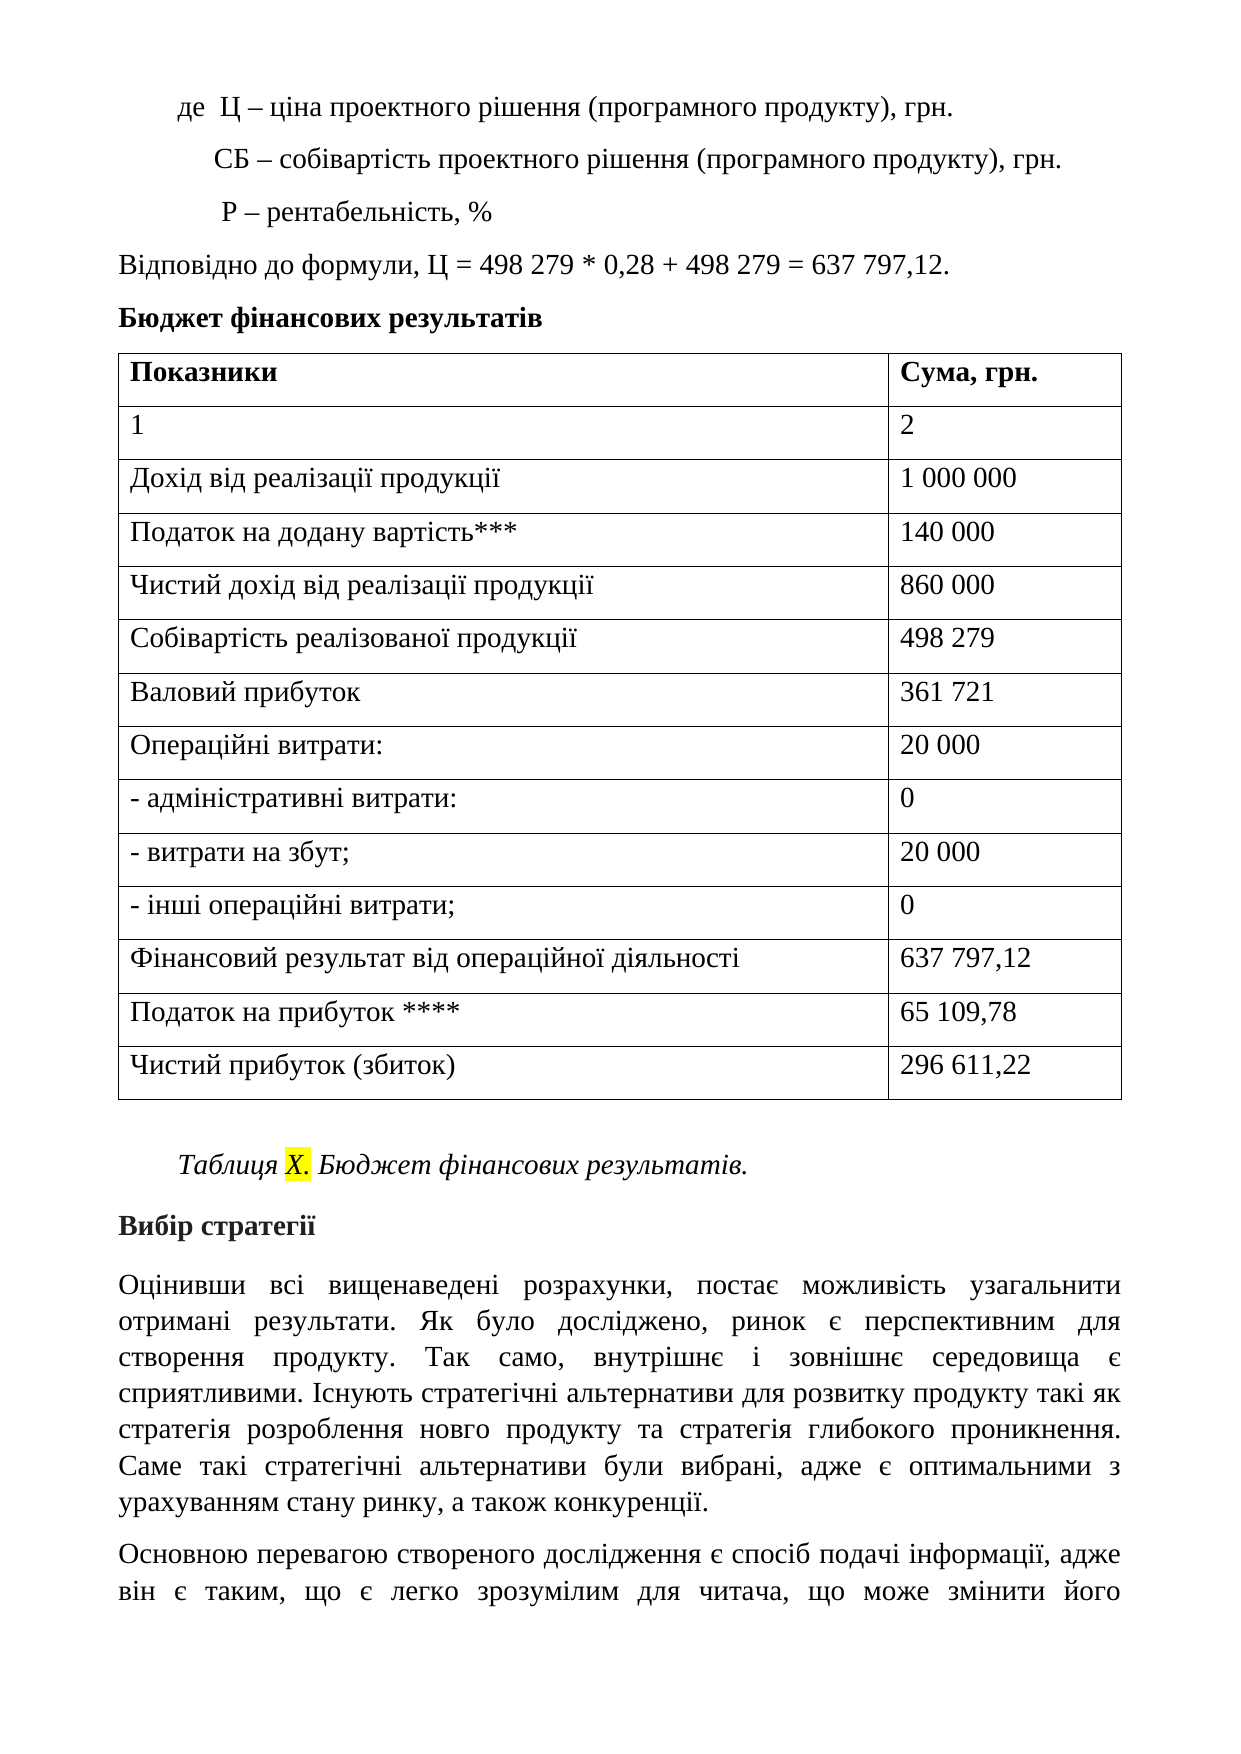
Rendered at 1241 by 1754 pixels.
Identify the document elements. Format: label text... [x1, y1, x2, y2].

subtitle Вибір стратегії [118, 1208, 1122, 1242]
table_cell Податок на додану вартість*** [119, 514, 888, 566]
table_cell Податок на прибуток **** [119, 994, 888, 1046]
text Оцінивши всі вищенаведені розрахунки, постає можливість узагальнити отримані результати. Як було досліджено, ринок є перспективним для створення продукту. Так само, внутрішнє і зовнішнє середовища є сприятливими. Існують стратегічні альтернативи для розвитку продукту такі як стратегія розроблення новго продукту та стратегія глибокого проникнення. Саме такі стратегічні альтернативи були вибрані, адже є оптимальними з урахуванням стану ринку, а також конкуренції. [118, 1267, 1122, 1517]
table_header Показники [119, 354, 888, 406]
table_cell 361 721 [889, 674, 1121, 726]
text Бюджет фінансових результатів [118, 300, 1122, 333]
table_cell Операційні витрати: [119, 727, 888, 779]
table_cell 0 [889, 887, 1121, 939]
text Відповідно до формули, Ц = 498 279 * 0,28 + 498 279 = 637 797,12. [118, 247, 1122, 281]
text Таблиця Х. Бюджет фінансових результатів. [311, 1147, 1122, 1181]
table_cell - адміністративні витрати: [119, 780, 888, 833]
table_cell 1 [119, 407, 888, 459]
text СБ – собівартість проектного рішення (програмного продукту), грн. [118, 141, 1122, 175]
table_cell 0 [889, 780, 1121, 833]
table_cell Собівартість реалізованої продукції [119, 620, 888, 673]
table_cell 296 611,22 [889, 1047, 1121, 1099]
table_cell Чистий прибуток (збиток) [119, 1047, 888, 1099]
table_cell 2 [889, 407, 1121, 459]
table_cell Дохід від реалізації продукції [119, 460, 888, 513]
text де Ц – ціна проектного рішення (програмного продукту), грн. [118, 89, 1122, 122]
table_cell Валовий прибуток [119, 674, 888, 726]
table_cell Чистий дохід від реалізації продукції [119, 567, 888, 619]
table_cell 1 000 000 [889, 460, 1121, 513]
table_cell 20 000 [889, 834, 1121, 886]
text Р – рентабельність, % [118, 194, 1122, 228]
table_cell 140 000 [889, 514, 1121, 566]
table_header Сума, грн. [889, 354, 1121, 406]
table_cell 65 109,78 [889, 994, 1121, 1046]
text Таблиця Х. Бюджет фінансових результатів. [118, 1147, 285, 1181]
table_cell 860 000 [889, 567, 1121, 619]
table_cell 498 279 [889, 620, 1121, 673]
table_cell - інші операційні витрати; [119, 887, 888, 939]
table_cell - витрати на збут; [119, 834, 888, 886]
table_cell 637 797,12 [889, 940, 1121, 993]
table_cell Фінансовий результат від операційної діяльності [119, 940, 888, 993]
table_cell 20 000 [889, 727, 1121, 779]
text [118, 1537, 1122, 1606]
